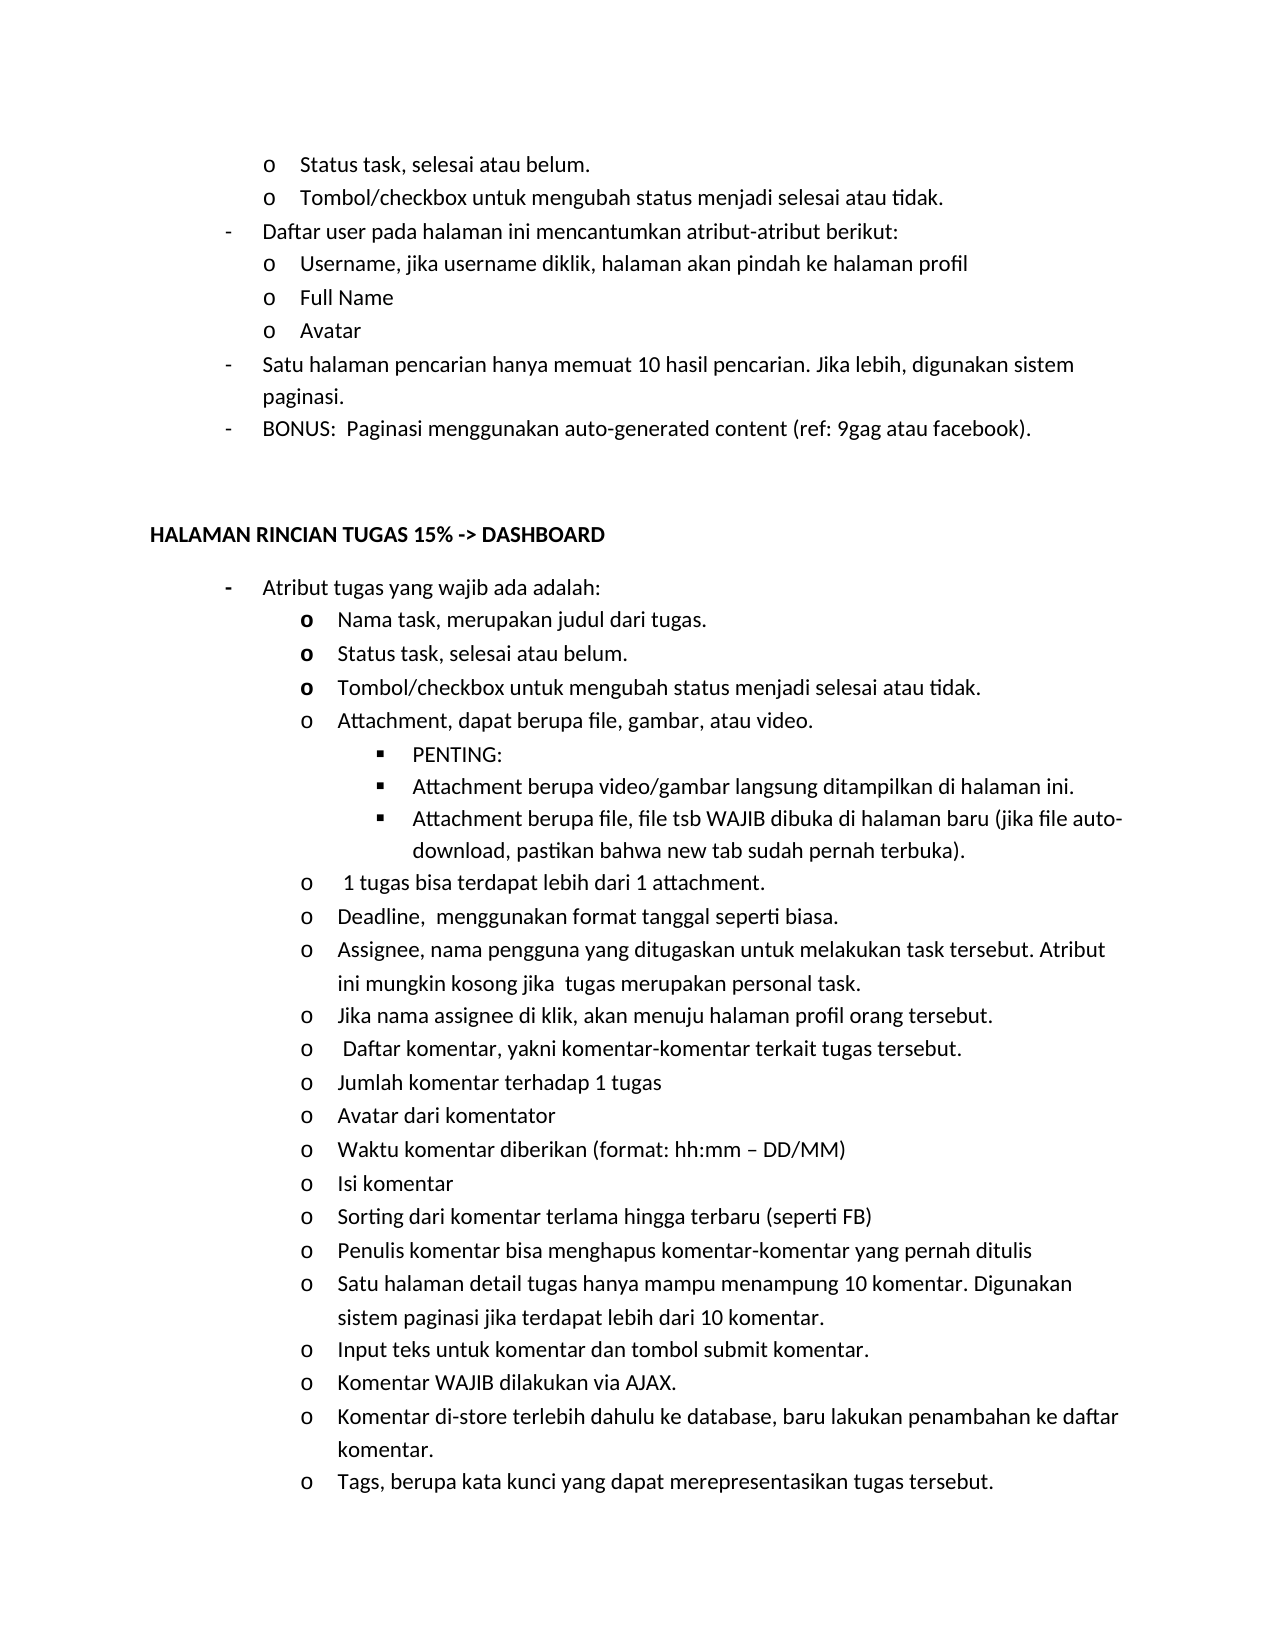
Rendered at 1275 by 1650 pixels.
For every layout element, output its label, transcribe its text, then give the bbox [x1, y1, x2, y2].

list Full Name [262, 283, 1125, 312]
list 1 tugas bisa terdapat lebih dari 1 attachment. [300, 868, 1125, 898]
list Tombol/checkbox untuk mengubah status menjadi selesai atau tidak. [262, 183, 1125, 213]
list Penulis komentar bisa menghapus komentar-komentar yang pernah ditulis [300, 1236, 1125, 1265]
list Tombol/checkbox untuk mengubah status menjadi selesai atau tidak. [300, 673, 1125, 702]
list Daftar user pada halaman ini mencantumkan atribut-atribut berikut: [225, 217, 1125, 245]
list Satu halaman detail tugas hanya mampu menampung 10 komentar. Digunakan sistem paginasi jika terdapat lebih dari 10 komentar. [300, 1269, 1125, 1331]
list Nama task, merupakan judul dari tugas. [300, 606, 1125, 635]
list Username, jika username diklik, halaman akan pindah ke halaman profil [262, 249, 1125, 278]
list Attachment berupa file, file tsb WAJIB dibuka di halaman baru (jika file auto-download, pastikan bahwa new tab sudah pernah terbuka). [375, 804, 1125, 864]
list Jika nama assignee di klik, akan menuju halaman profil orang tersebut. [300, 1001, 1125, 1030]
list Waktu komentar diberikan (format: hh:mm – DD/MM) [300, 1135, 1125, 1164]
list Daftar komentar, yakni komentar-komentar terkait tugas tersebut. [300, 1034, 1125, 1064]
text HALAMAN RINCIAN TUGAS 15% -> DASHBOARD [150, 520, 1125, 548]
list BONUS: Paginasi menggunakan auto-generated content (ref: 9gag atau facebook). [225, 414, 1125, 442]
list Satu halaman pencarian hanya memuat 10 hasil pencarian. Jika lebih, digunakan sistem paginasi. [225, 350, 1125, 410]
list Avatar [262, 316, 1125, 346]
list Assignee, nama pengguna yang ditugaskan untuk melakukan task tersebut. Atribut ini mungkin kosong jika tugas merupakan personal task. [300, 936, 1125, 997]
list Atribut tugas yang wajib ada adalah: [225, 573, 1125, 601]
list Jumlah komentar terhadap 1 tugas [300, 1068, 1125, 1097]
list Komentar di-store terlebih dahulu ke database, baru lakukan penambahan ke daftar komentar. [300, 1402, 1125, 1463]
list Status task, selesai atau belum. [262, 150, 1125, 179]
list Tags, berupa kata kunci yang dapat merepresentasikan tugas tersebut. [300, 1467, 1125, 1497]
list Attachment, dapat berupa file, gambar, atau video. [300, 706, 1125, 735]
list Deadline, menggunakan format tanggal seperti biasa. [300, 902, 1125, 931]
list Isi komentar [300, 1169, 1125, 1198]
list Attachment berupa video/gambar langsung ditampilkan di halaman ini. [375, 772, 1125, 800]
list Input teks untuk komentar dan tombol submit komentar. [300, 1335, 1125, 1364]
list Avatar dari komentator [300, 1102, 1125, 1131]
list Sorting dari komentar terlama hingga terbaru (seperti FB) [300, 1202, 1125, 1231]
list PENTING: [375, 740, 1125, 768]
list Status task, selesai atau belum. [300, 639, 1125, 668]
list Komentar WAJIB dilakukan via AJAX. [300, 1368, 1125, 1398]
